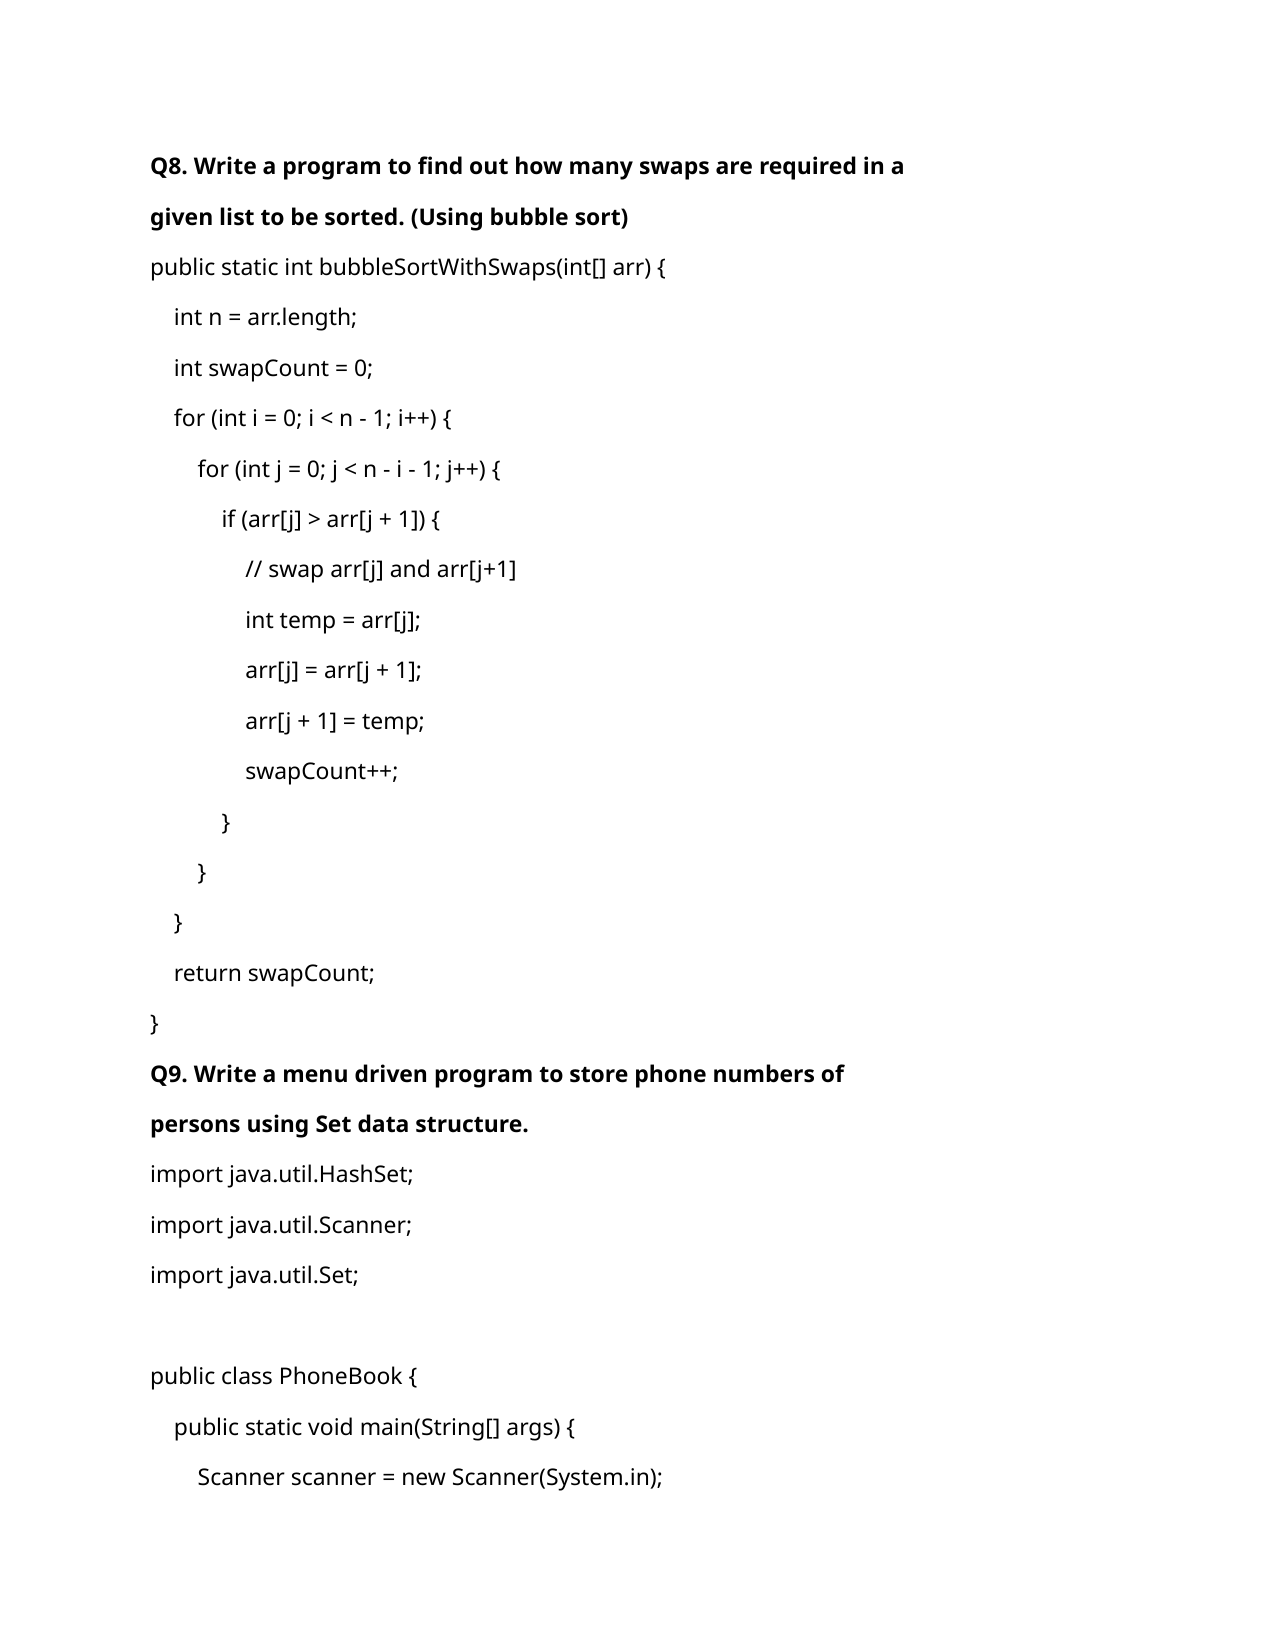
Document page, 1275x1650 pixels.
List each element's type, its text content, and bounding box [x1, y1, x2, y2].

text arr[j] = arr[j + 1]; [150, 654, 1125, 685]
text if (arr[j] > arr[j + 1]) { [150, 503, 1125, 534]
text for (int i = 0; i < n - 1; i++) { [150, 402, 1125, 433]
text public static void main(String[] args) { [150, 1410, 1125, 1442]
text } [150, 805, 1125, 837]
text int temp = arr[j]; [150, 604, 1125, 635]
text int swapCount = 0; [150, 352, 1125, 383]
text swapCount++; [150, 755, 1125, 786]
text Scanner scanner = new Scanner(System.in); [150, 1461, 1125, 1492]
text Q9. Write a menu driven program to store phone numbers of [150, 1057, 1125, 1089]
text } [150, 856, 1125, 887]
text public class PhoneBook { [150, 1360, 1125, 1391]
text arr[j + 1] = temp; [150, 704, 1125, 736]
text given list to be sorted. (Using bubble sort) [150, 200, 1125, 232]
text import java.util.Scanner; [150, 1209, 1125, 1240]
text int n = arr.length; [150, 301, 1125, 332]
text } [150, 1007, 1125, 1038]
text return swapCount; [150, 957, 1125, 988]
text } [150, 906, 1125, 937]
text import java.util.HashSet; [150, 1158, 1125, 1189]
text for (int j = 0; j < n - i - 1; j++) { [150, 452, 1125, 484]
text public static int bubbleSortWithSwaps(int[] arr) { [150, 251, 1125, 282]
text import java.util.Set; [150, 1259, 1125, 1290]
text // swap arr[j] and arr[j+1] [150, 553, 1125, 584]
text persons using Set data structure. [150, 1108, 1125, 1139]
text Q8. Write a program to find out how many swaps are required in a [150, 150, 1125, 181]
